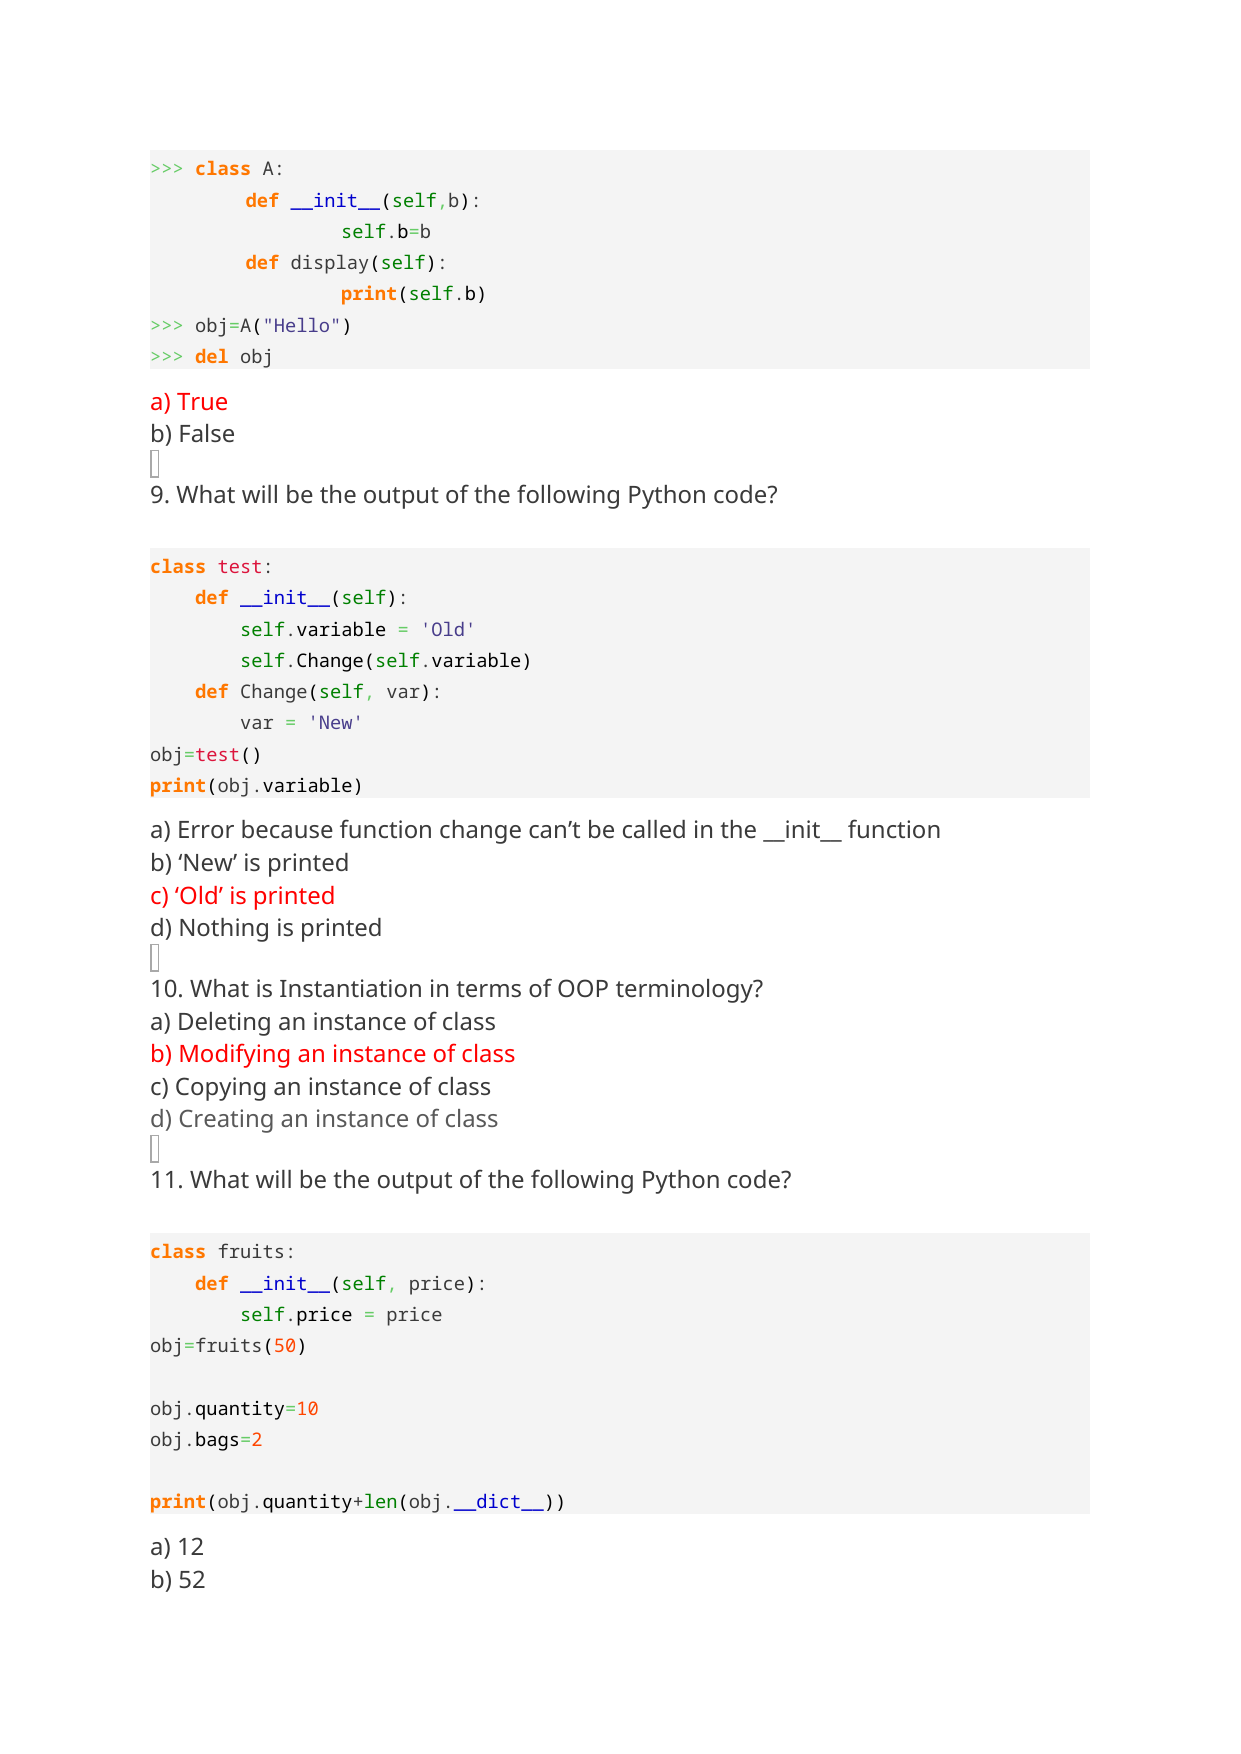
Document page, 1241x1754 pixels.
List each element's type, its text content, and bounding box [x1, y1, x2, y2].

text def Change(self, var): [150, 673, 1090, 704]
text >>> obj=A("Hello") [150, 306, 1090, 337]
text a) True b) False [150, 384, 1090, 478]
text def __init__(self, price): [150, 1264, 1090, 1295]
text 11. What will be the output of the following Python code? [150, 1163, 1090, 1195]
text print(obj.quantity+len(obj.__dict__)) [150, 1483, 1090, 1514]
text class test: [150, 548, 1090, 579]
text >>> del obj [150, 337, 1090, 369]
text print(obj.variable) [150, 766, 1090, 798]
text obj.quantity=10 [150, 1389, 1090, 1420]
text var = 'New' [150, 704, 1090, 735]
text 10. What is Instantiation in terms of OOP terminology? a) Deleting an instance of class b) Modifying an instance of class c) Copying an instance of class d) Creating an instance of class [150, 972, 1090, 1163]
text self.price = price [150, 1295, 1090, 1327]
text def __init__(self,b): [150, 181, 1090, 212]
text >>> class A: [150, 150, 1090, 181]
text def __init__(self): [150, 579, 1090, 610]
text obj=fruits(50) [150, 1327, 1090, 1358]
text self.variable = 'Old' [150, 610, 1090, 641]
text obj=test() [150, 735, 1090, 766]
text print(self.b) [150, 275, 1090, 306]
text def display(self): [150, 244, 1090, 275]
text obj.bags=2 [150, 1420, 1090, 1452]
text 9. What will be the output of the following Python code? [150, 478, 1090, 510]
text class fruits: [150, 1233, 1090, 1264]
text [150, 1530, 1090, 1595]
text self.Change(self.variable) [150, 641, 1090, 673]
text a) Error because function change can’t be called in the __init__ function b) ‘New’ is printed c) ‘Old’ is printed d) Nothing is printed [150, 813, 1090, 972]
text self.b=b [150, 212, 1090, 244]
